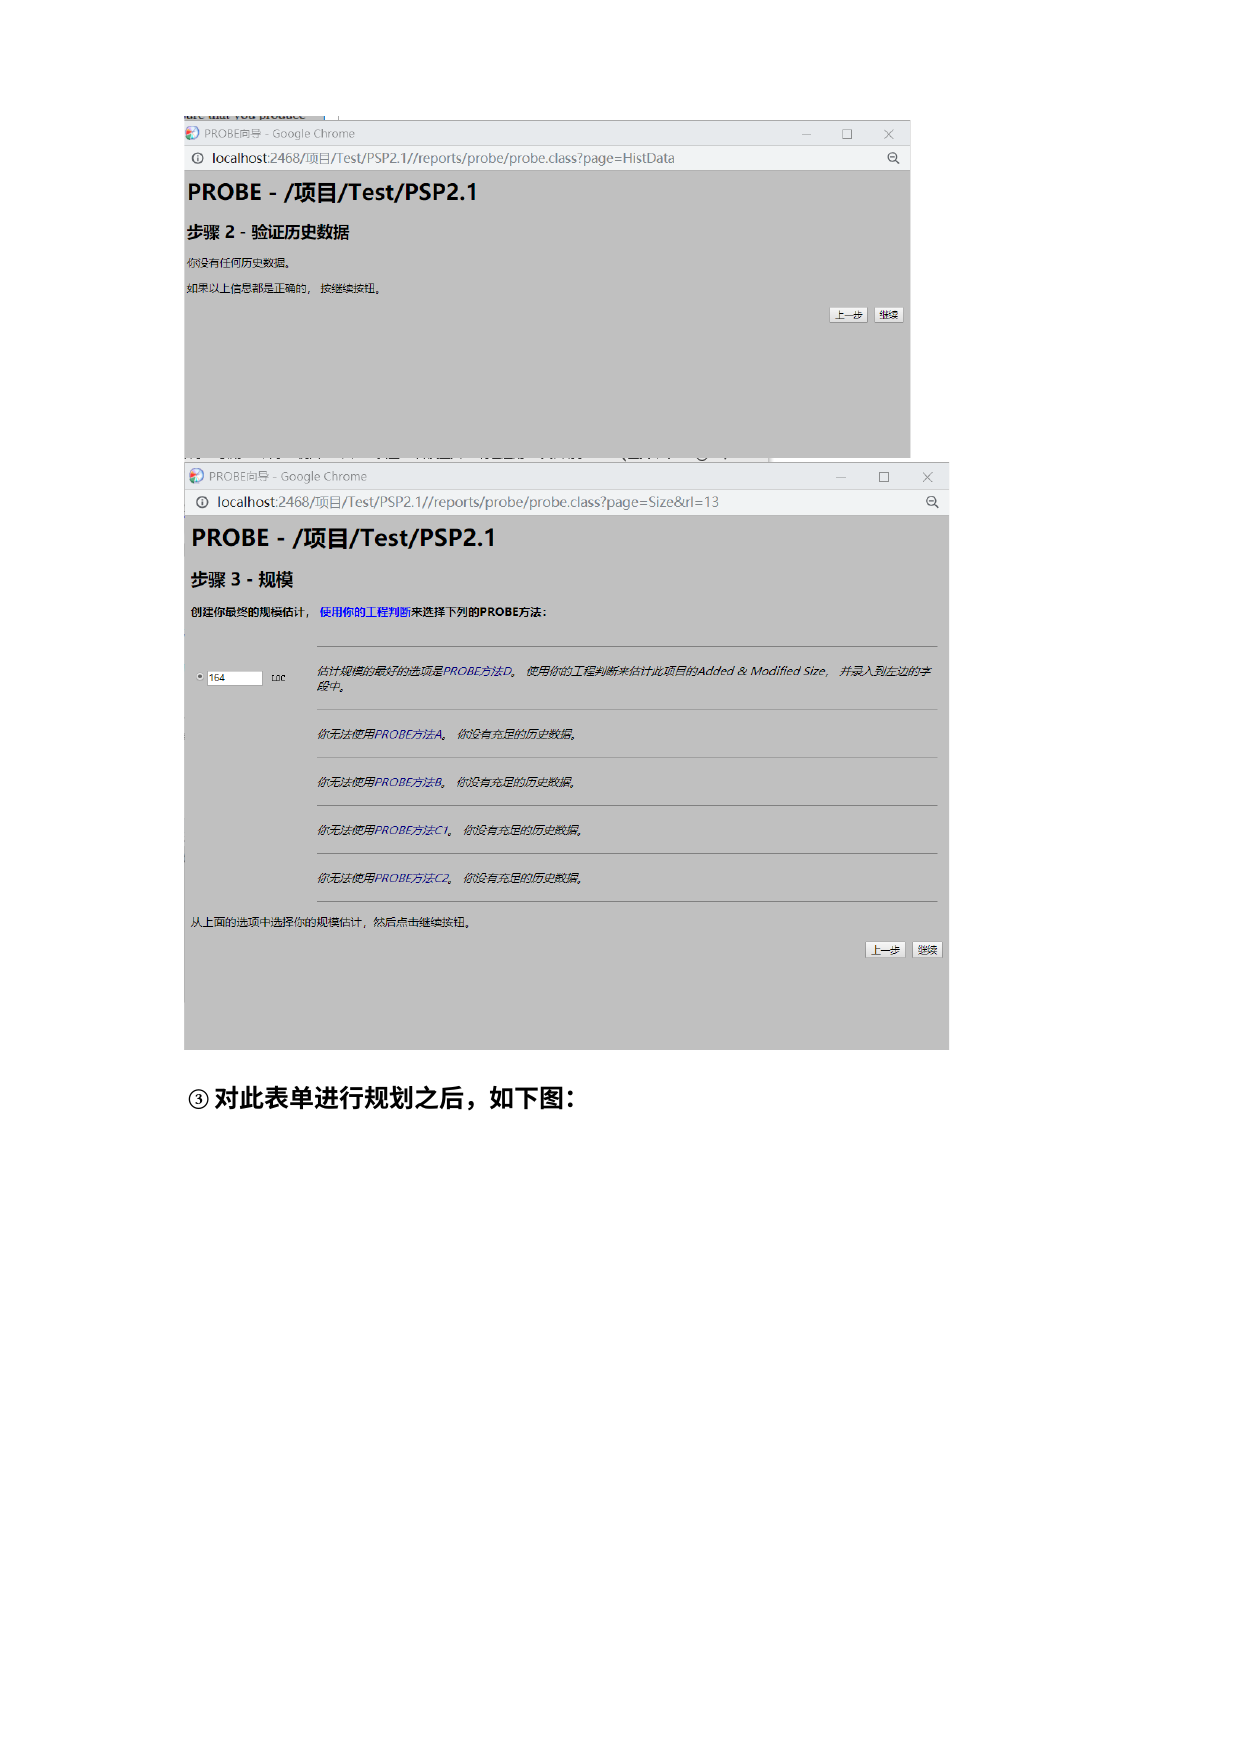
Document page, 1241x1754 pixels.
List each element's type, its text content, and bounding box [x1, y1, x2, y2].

text ③对此表单进行规划之后，如下图： [162, 1078, 1111, 1114]
picture [184, 116, 950, 1050]
